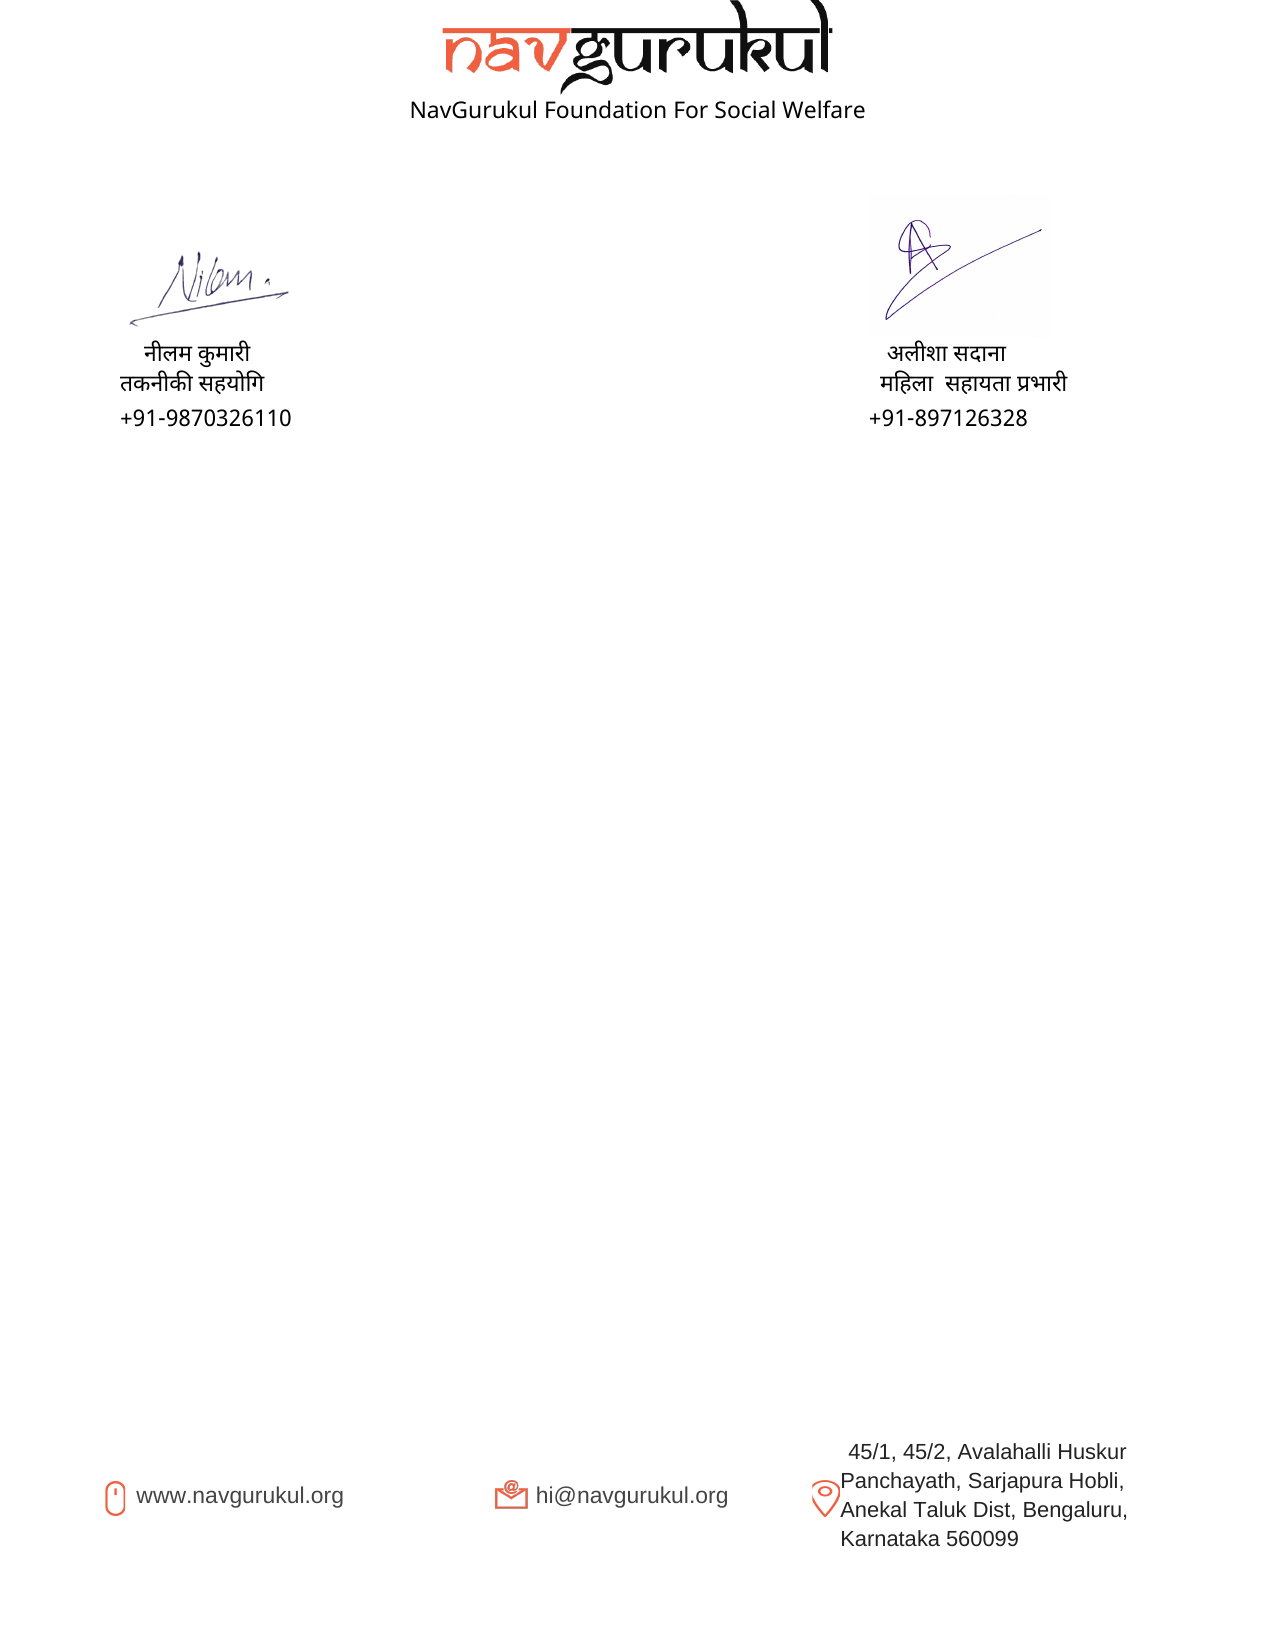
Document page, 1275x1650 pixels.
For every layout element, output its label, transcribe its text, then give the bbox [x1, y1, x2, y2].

text +91-9870326110 +91-897126328 [120, 406, 1155, 436]
picture [492, 1476, 530, 1514]
picture [442, 0, 833, 95]
picture [105, 1481, 126, 1516]
picture [812, 1480, 841, 1517]
text नीलम कुमारी अलीशा सदाना [120, 341, 1155, 371]
picture [870, 195, 1050, 337]
text तकनीकी सहयोगि महिला सहायता प्रभारी [120, 371, 1155, 401]
picture [120, 243, 297, 337]
